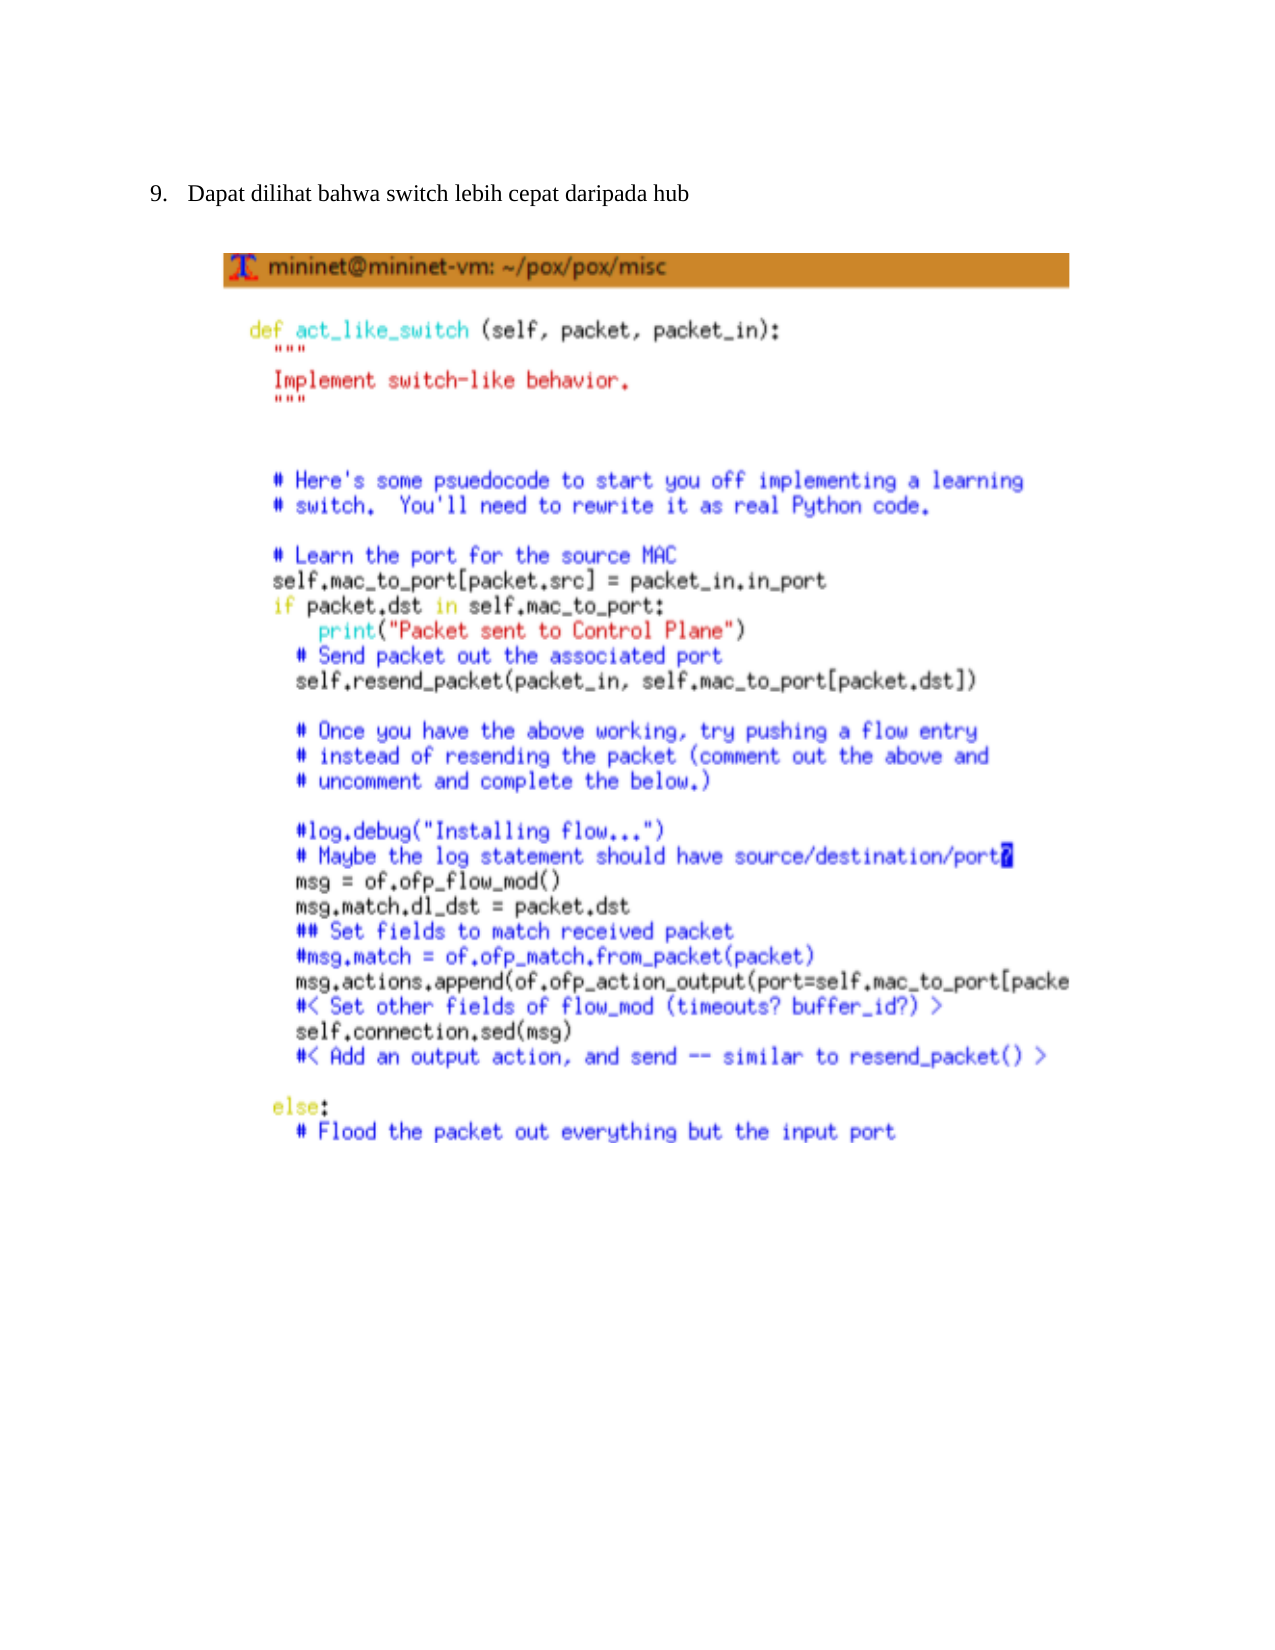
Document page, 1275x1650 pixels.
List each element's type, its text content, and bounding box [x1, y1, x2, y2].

picture [205, 253, 1070, 1143]
list Dapat dilihat bahwa switch lebih cepat daripada hub [150, 179, 1125, 206]
